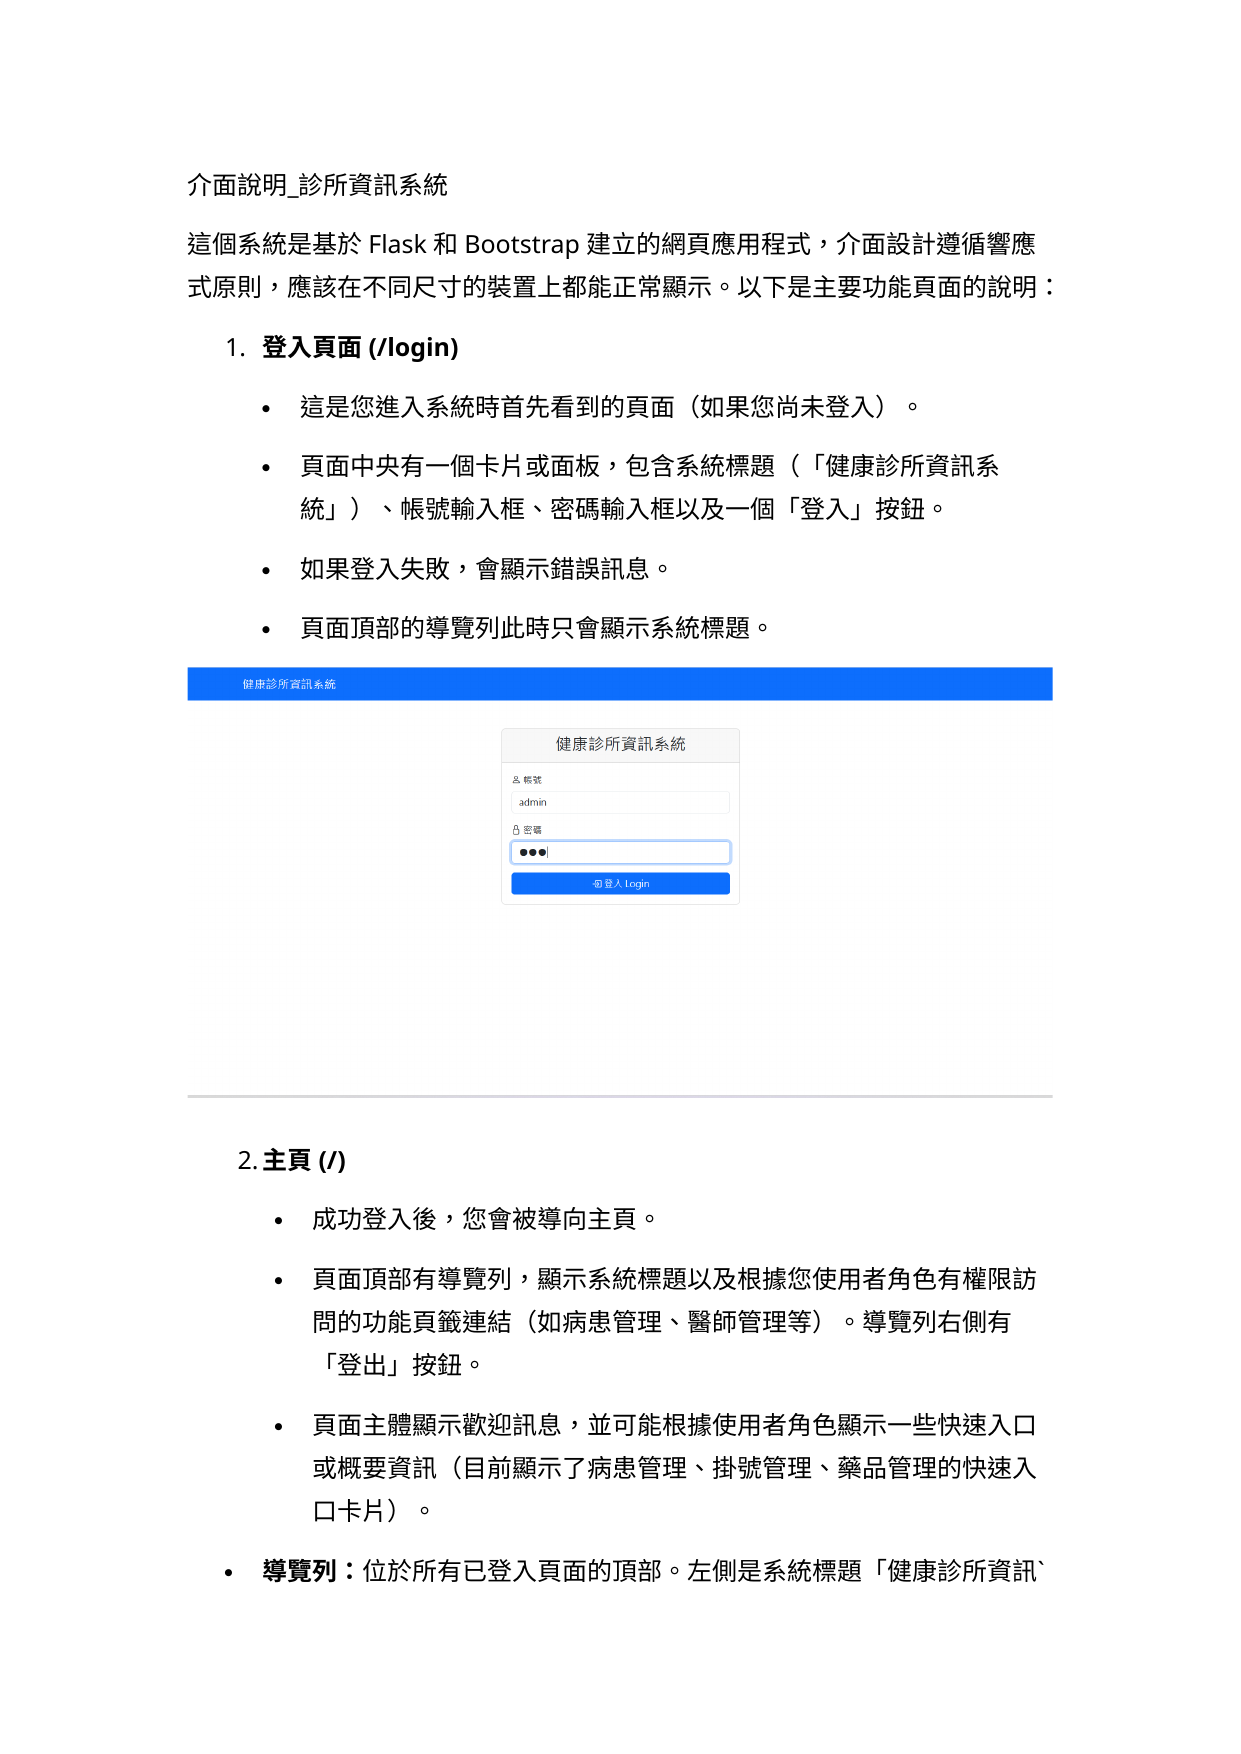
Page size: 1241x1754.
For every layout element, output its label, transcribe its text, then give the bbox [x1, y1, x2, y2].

list 這是您進入系統時首先看到的頁面（如果您尚未登入）。 [262, 386, 1053, 424]
list 頁面主體顯示歡迎訊息，並可能根據使用者角色顯示一些快速入口或概要資訊（目前顯示了病患管理、掛號管理、藥品管理的快速入口卡片）。 [275, 1404, 1053, 1528]
list 導覽列：位於所有已登入頁面的頂部。左側是系統標題「健康診所資訊`系統」，點擊可回到主頁。 [225, 1550, 1053, 1588]
list 頁面中央有一個卡片或面板，包含系統標題（「健康診所資訊系統」）、帳號輸入框、密碼輸入框以及一個「登入」按鈕。 [262, 446, 1053, 527]
list 如果登入失敗，會顯示錯誤訊息。 [262, 549, 1053, 586]
picture [187, 667, 1053, 1098]
list 頁面頂部的導覽列此時只會顯示系統標題。 [262, 608, 1053, 646]
list 登入頁面 (/login) [225, 327, 1053, 364]
list 主頁 (/) [237, 1139, 1053, 1177]
text 這個系統是基於 Flask 和 Bootstrap 建立的網頁應用程式，介面設計遵循響應式原則，應該在不同尺寸的裝置上都能正常顯示。以下是主要功能頁面的說明： [187, 224, 1053, 305]
text 介面說明_診所資訊系統 [187, 164, 1053, 202]
list 頁面頂部有導覽列，顯示系統標題以及根據您使用者角色有權限訪問的功能頁籤連結（如病患管理、醫師管理等）。導覽列右側有「登出」按鈕。 [275, 1259, 1053, 1382]
list 成功登入後，您會被導向主頁。 [275, 1199, 1053, 1237]
